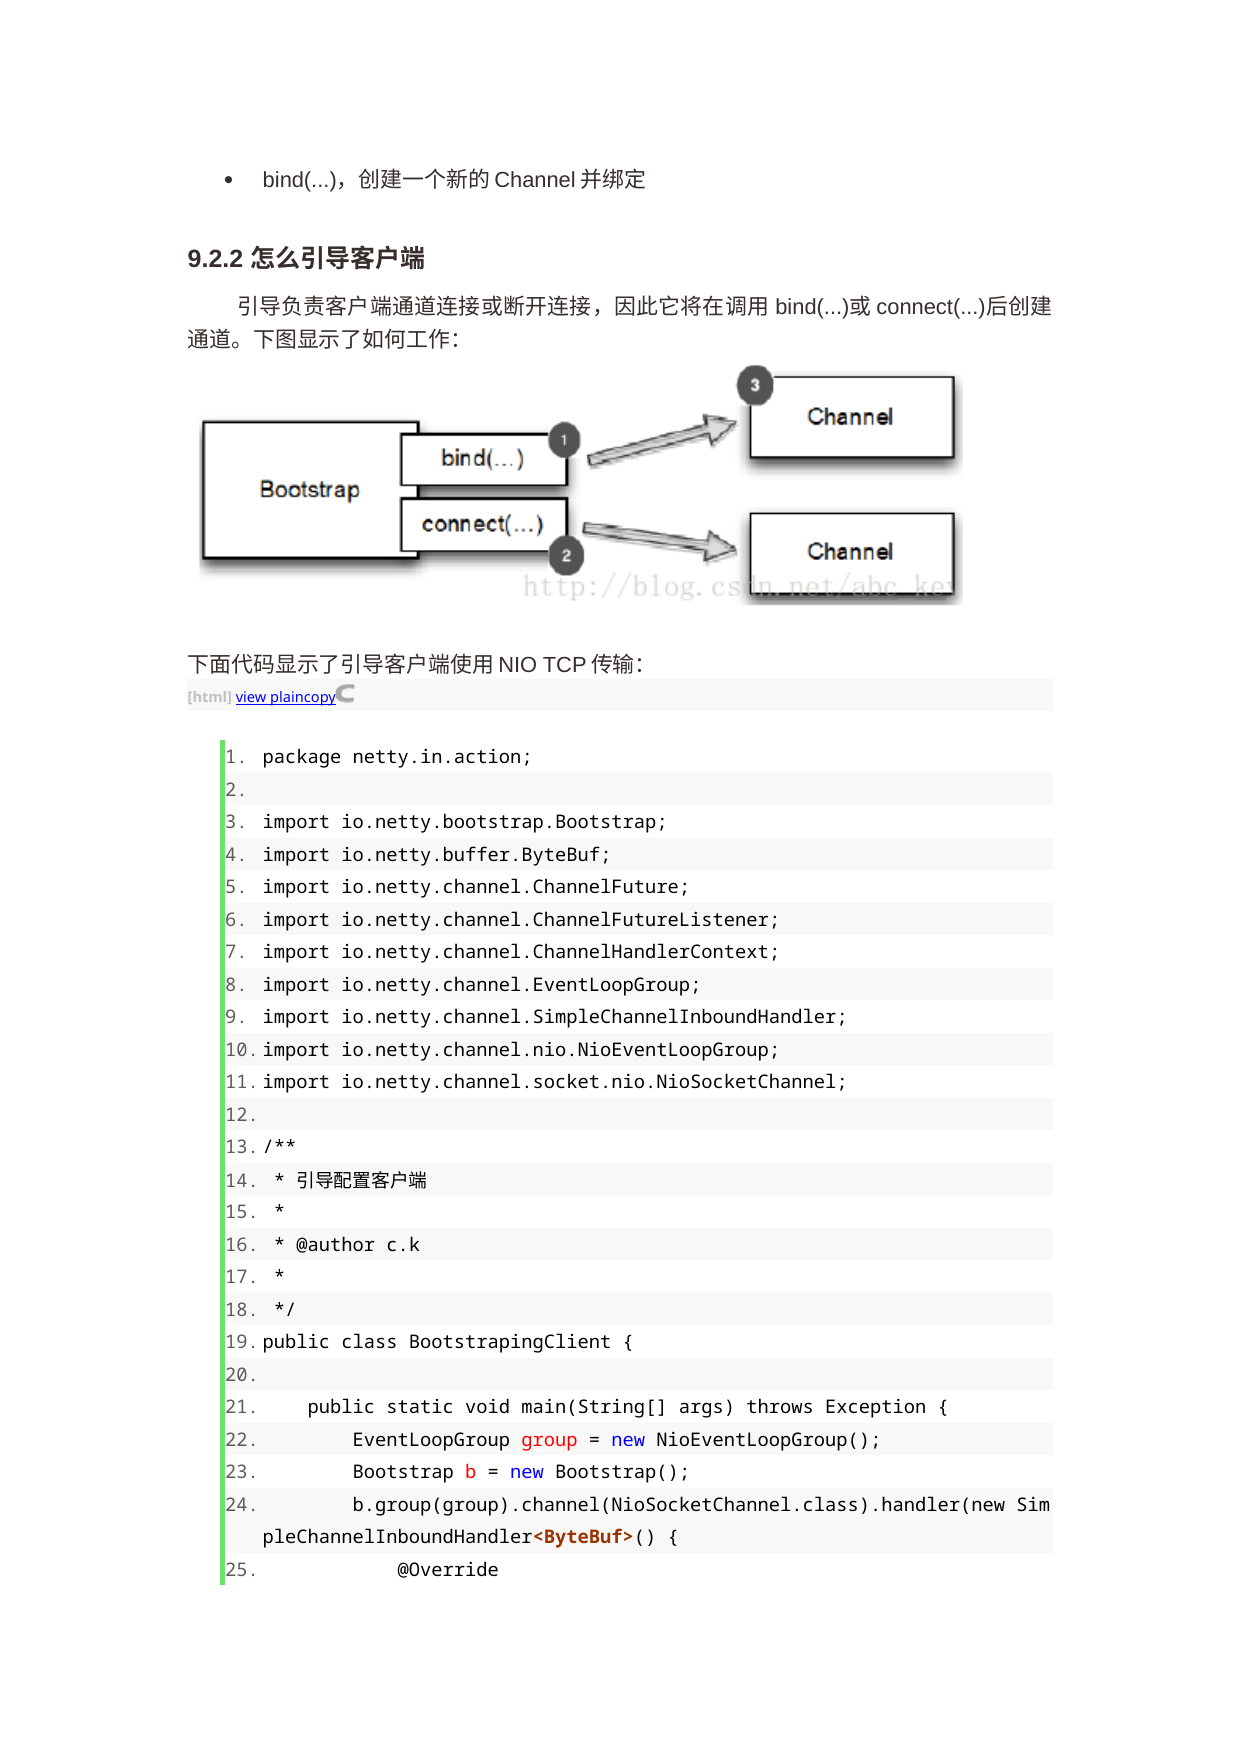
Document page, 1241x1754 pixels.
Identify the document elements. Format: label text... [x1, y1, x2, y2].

text 下面代码显示了引导客户端使用NIO TCP传输： [187, 646, 1053, 679]
list * @author c.k [225, 1228, 1053, 1260]
list * [225, 1195, 1053, 1228]
list package netty.in.action; [225, 740, 1053, 773]
picture [335, 683, 355, 703]
text [html] view plaincopy [187, 679, 1053, 711]
list public class BootstrapingClient { [225, 1325, 1053, 1358]
text 引导负责客户端通道连接或断开连接，因此它将在调用bind(...)或connect(...)后创建通道。下图显示了如何工作： [187, 289, 1053, 354]
list b.group(group).channel(NioSocketChannel.class).handler(new SimpleChannelInboundHandler<ByteBuf>() { [225, 1488, 1053, 1553]
list * 引导配置客户端 [225, 1163, 1053, 1195]
list EventLoopGroup group = new NioEventLoopGroup(); [225, 1423, 1053, 1455]
subtitle 9.2.2 怎么引导客户端 [187, 224, 1053, 289]
list Bootstrap b = new Bootstrap(); [225, 1455, 1053, 1488]
list @Override [225, 1553, 1053, 1585]
list bind(...)，创建一个新的Channel并绑定 [225, 162, 1053, 194]
list import io.netty.channel.EventLoopGroup; [225, 968, 1053, 1000]
list import io.netty.channel.nio.NioEventLoopGroup; [225, 1033, 1053, 1065]
list import io.netty.channel.ChannelHandlerContext; [225, 935, 1053, 968]
list import io.netty.bootstrap.Bootstrap; [225, 805, 1053, 838]
list * [225, 1260, 1053, 1293]
list public static void main(String[] args) throws Exception { [225, 1390, 1053, 1423]
list import io.netty.buffer.ByteBuf; [225, 838, 1053, 870]
list */ [225, 1293, 1053, 1325]
list /** [225, 1130, 1053, 1163]
list import io.netty.channel.ChannelFuture; [225, 870, 1053, 903]
list import io.netty.channel.socket.nio.NioSocketChannel; [225, 1065, 1053, 1098]
list import io.netty.channel.SimpleChannelInboundHandler; [225, 1000, 1053, 1033]
picture [187, 353, 980, 618]
list import io.netty.channel.ChannelFutureListener; [225, 903, 1053, 935]
